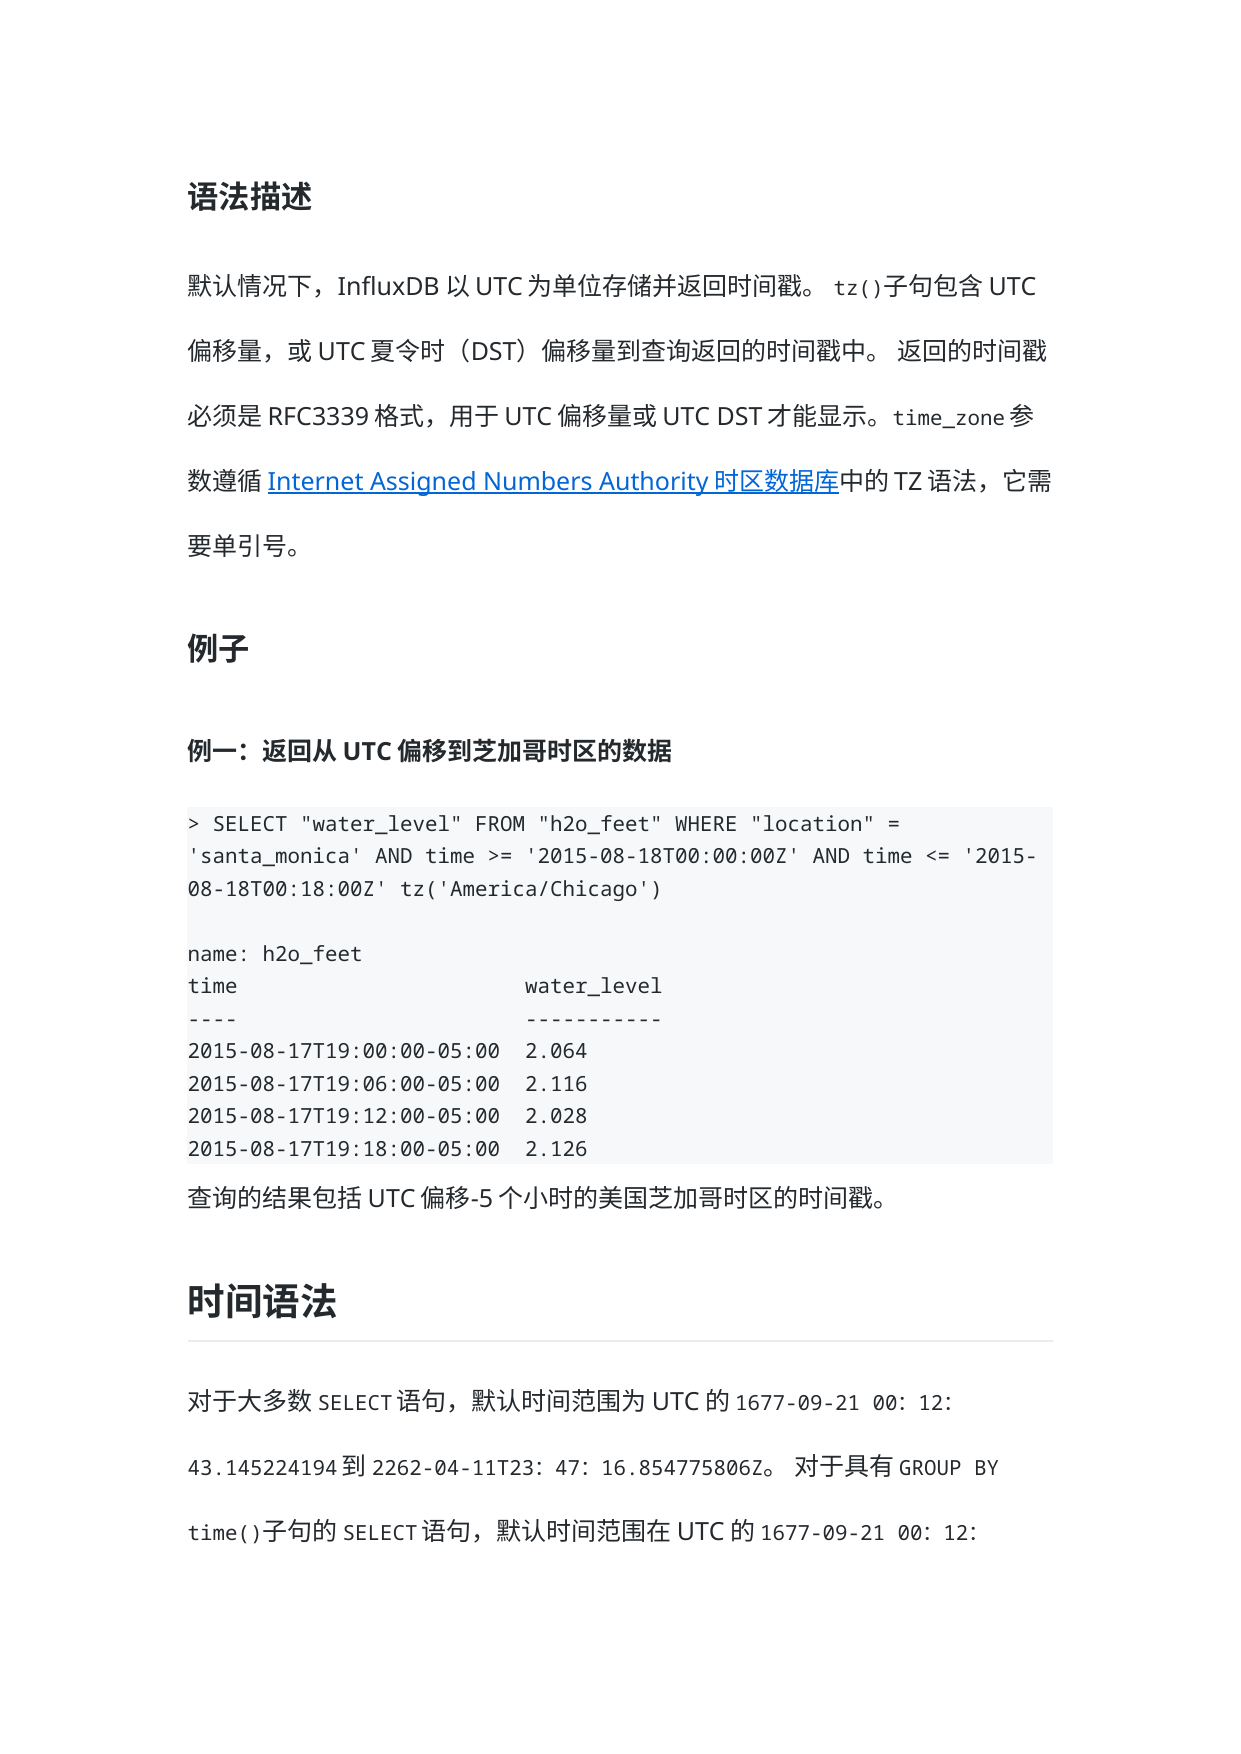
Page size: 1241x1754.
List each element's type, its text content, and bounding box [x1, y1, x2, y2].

text 查询的结果包括UTC偏移-5个小时的美国芝加哥时区的时间戳。 [187, 1164, 1053, 1229]
text 语法描述 [187, 162, 1053, 227]
text 例子 [187, 614, 1053, 679]
text > SELECT "water_level" FROM "h2o_feet" WHERE "location" = 'santa_monica' AND time >= '2015-08-18T00:00:00Z' AND time <= '2015-08-18T00:18:00Z' tz('America/Chicago') [187, 807, 1053, 904]
text 2015-08-17T19:00:00-05:00 2.064 [187, 1034, 1053, 1067]
text time water_level [187, 969, 1053, 1002]
text 时间语法 [187, 1267, 1053, 1342]
text 2015-08-17T19:06:00-05:00 2.116 [187, 1067, 1053, 1099]
text 默认情况下，InfluxDB以UTC为单位存储并返回时间戳。 tz()子句包含UTC偏移量，或UTC夏令时（DST）偏移量到查询返回的时间戳中。 返回的时间戳必须是RFC3339格式，用于UTC偏移量或UTC DST才能显示。time_zone参数遵循Internet Assigned Numbers Authority时区数据库中的TZ语法，它需要单引号。 [187, 252, 1053, 577]
text 2015-08-17T19:12:00-05:00 2.028 [187, 1099, 1053, 1132]
text 2015-08-17T19:18:00-05:00 2.126 [187, 1132, 1053, 1164]
text name: h2o_feet [187, 937, 1053, 969]
text 例一：返回从UTC偏移到芝加哥时区的数据 [187, 717, 1053, 782]
text ---- ----------- [187, 1002, 1053, 1034]
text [187, 1367, 1053, 1562]
